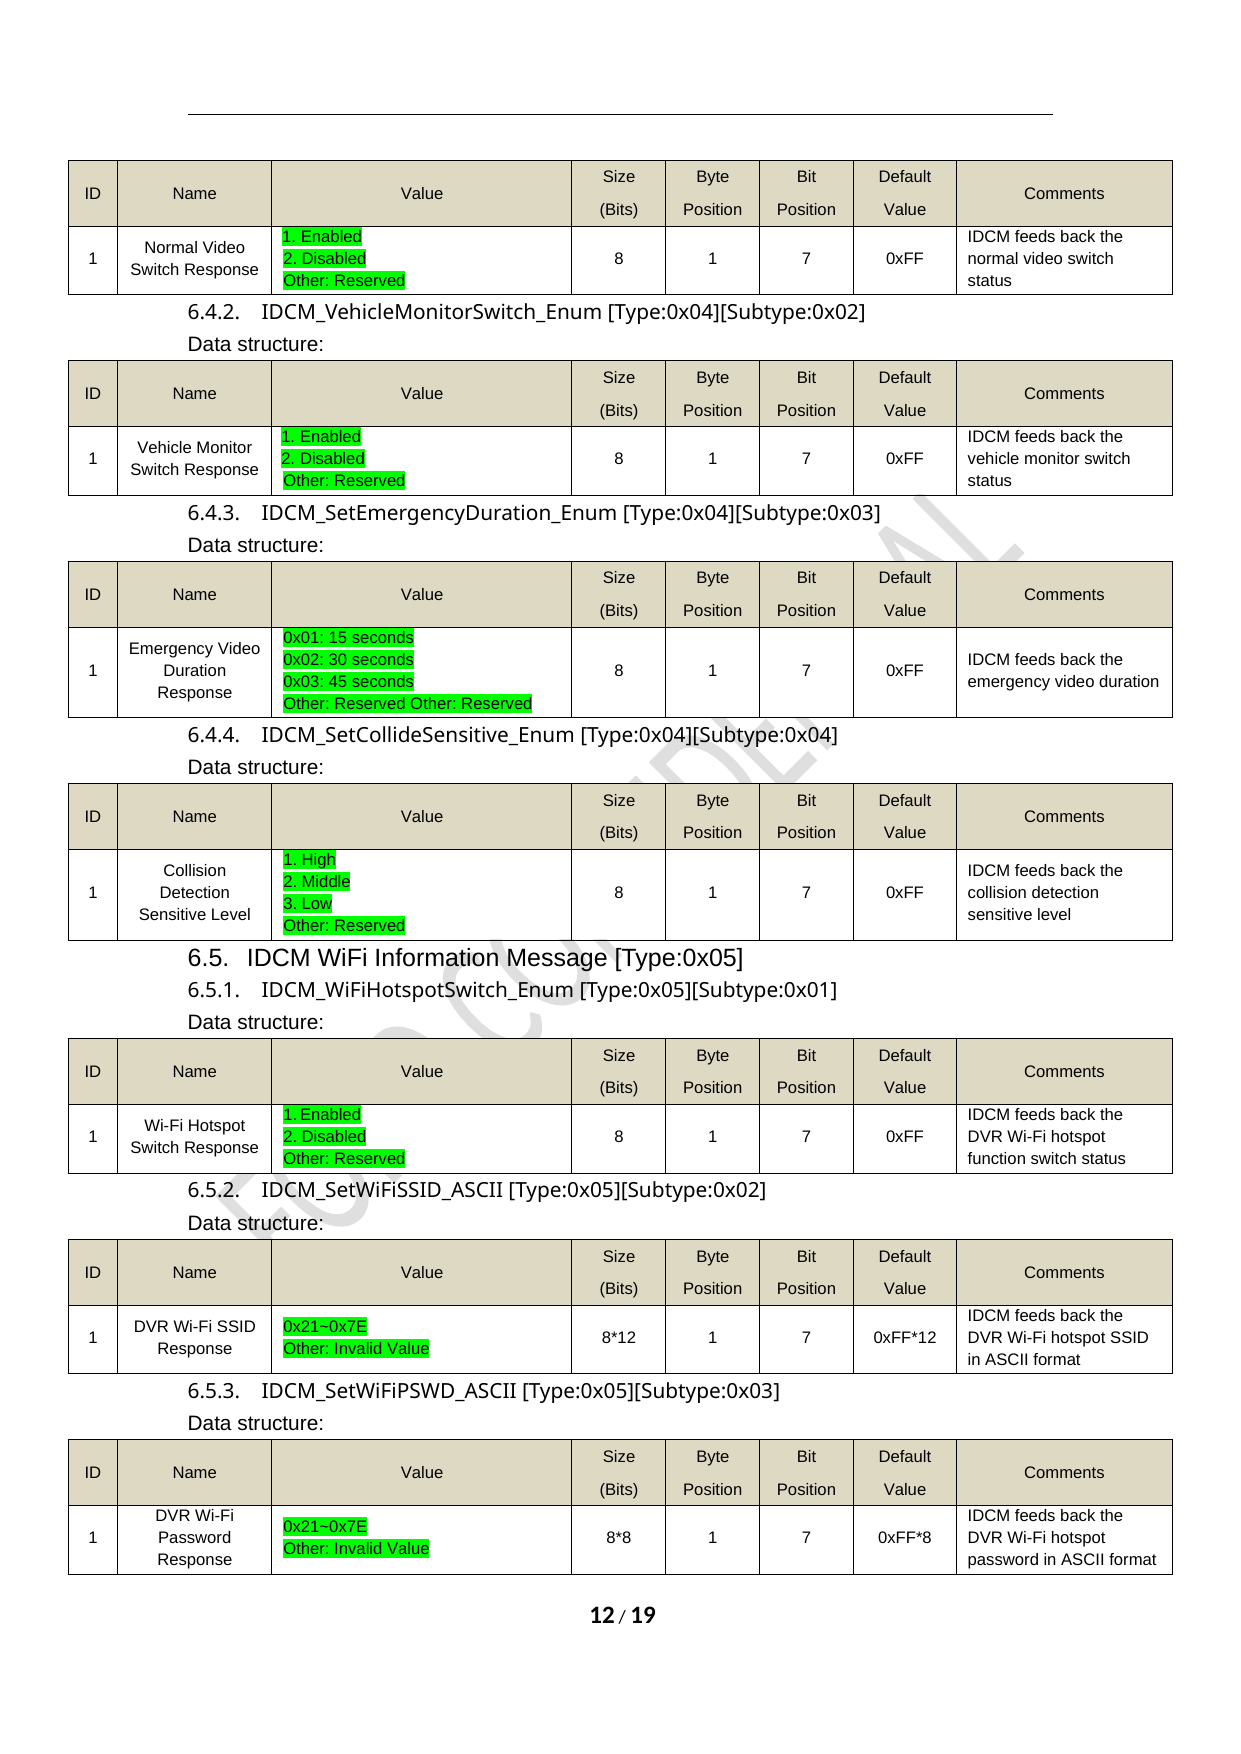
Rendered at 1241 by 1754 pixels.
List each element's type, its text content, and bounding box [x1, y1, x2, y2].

table_cell 1 [666, 227, 759, 294]
table_cell 8 [572, 227, 665, 294]
table_header Bit Position [760, 1240, 853, 1305]
table_cell Collision Detection Sensitive Level [118, 850, 271, 939]
table_cell 1 [666, 1105, 759, 1173]
text Data structure: [187, 1407, 1053, 1439]
table_header Comments [957, 784, 1172, 849]
table_cell DVR Wi-Fi SSID Response [118, 1306, 271, 1373]
text Data structure: [187, 1006, 1053, 1038]
table_header Value [272, 1440, 571, 1505]
text Data structure: [187, 1206, 1053, 1239]
table_header Size (Bits) [572, 1440, 665, 1505]
subtitle IDCM_SetWiFiSSID_ASCII [Type:0x05][Subtype:0x02] [187, 1174, 1053, 1206]
table_cell 1 [69, 1506, 117, 1574]
subtitle IDCM WiFi Information Message [Type:0x05] [187, 941, 1053, 973]
table_header Comments [957, 1440, 1172, 1505]
table_header Value [272, 784, 571, 849]
table_cell Normal Video Switch Response [118, 227, 271, 294]
table_cell 7 [760, 1105, 853, 1173]
table_cell 1 [69, 227, 117, 294]
table_header Default Value [854, 1240, 956, 1305]
table_header ID [69, 361, 117, 426]
table_cell IDCM feeds back the collision detection sensitive level [957, 850, 1172, 939]
table_cell Enabled Disabled Other: Reserved [272, 1105, 571, 1173]
table_cell IDCM feeds back the DVR Wi-Fi hotspot SSID in ASCII format [957, 1306, 1172, 1373]
table_cell 7 [760, 850, 853, 939]
table_header Default Value [854, 784, 956, 849]
table_cell 0xFF [854, 227, 956, 294]
table_header Name [118, 1039, 271, 1104]
table_header Bit Position [760, 161, 853, 226]
table_header Default Value [854, 1039, 956, 1104]
table_cell 8 [572, 1105, 665, 1173]
table_cell 1 [69, 850, 117, 939]
table_cell 1 [666, 1306, 759, 1373]
table_cell 0xFF [854, 1105, 956, 1173]
table_cell 0xFF [854, 628, 956, 717]
table_cell Vehicle Monitor Switch Response [118, 427, 271, 494]
table_cell 7 [760, 1506, 853, 1574]
table_cell IDCM feeds back the DVR Wi-Fi hotspot password in ASCII format [957, 1506, 1172, 1574]
table_cell IDCM feeds back the normal video switch status [957, 227, 1172, 294]
table_cell DVR Wi-Fi Password Response [118, 1506, 271, 1574]
table_header ID [69, 1440, 117, 1505]
table_header Size (Bits) [572, 361, 665, 426]
table_cell 7 [760, 227, 853, 294]
table_header Size (Bits) [572, 784, 665, 849]
table_cell 8*12 [572, 1306, 665, 1373]
table_cell 1 [69, 427, 117, 494]
table_header Value [272, 161, 571, 226]
table_header Byte Position [666, 784, 759, 849]
table_header Default Value [854, 361, 956, 426]
table_cell Emergency Video Duration Response [118, 628, 271, 717]
table_cell 0xFF*12 [854, 1306, 956, 1373]
table_cell High Middle Low Other: Reserved [272, 850, 571, 939]
table_header ID [69, 784, 117, 849]
table_cell IDCM feeds back the vehicle monitor switch status [957, 427, 1172, 494]
subtitle IDCM_SetEmergencyDuration_Enum [Type:0x04][Subtype:0x03] [187, 496, 1053, 528]
table_header Byte Position [666, 562, 759, 627]
table_header Bit Position [760, 562, 853, 627]
table_cell 1 [69, 1105, 117, 1173]
table_header Name [118, 361, 271, 426]
table_cell 8*8 [572, 1506, 665, 1574]
table_cell 0xFF*8 [854, 1506, 956, 1574]
table_cell 7 [760, 1306, 853, 1373]
table_cell 8 [572, 427, 665, 494]
table_header ID [69, 562, 117, 627]
table_header Name [118, 784, 271, 849]
table_header Byte Position [666, 1039, 759, 1104]
table_cell IDCM feeds back the emergency video duration [957, 628, 1172, 717]
text Data structure: [187, 328, 1053, 360]
table_cell 1 [666, 427, 759, 494]
subtitle IDCM_SetWiFiPSWD_ASCII [Type:0x05][Subtype:0x03] [187, 1374, 1053, 1407]
table_header Name [118, 1440, 271, 1505]
subtitle IDCM_WiFiHotspotSwitch_Enum [Type:0x05][Subtype:0x01] [187, 973, 1053, 1006]
table_cell 7 [760, 427, 853, 494]
table_header Name [118, 161, 271, 226]
table_header Value [272, 1240, 571, 1305]
table_header Size (Bits) [572, 1039, 665, 1104]
table_header Default Value [854, 562, 956, 627]
table_header Byte Position [666, 361, 759, 426]
table_header Bit Position [760, 1440, 853, 1505]
table_header Name [118, 1240, 271, 1305]
table_header Comments [957, 161, 1172, 226]
table_cell 8 [572, 850, 665, 939]
table_cell 0x21~0x7E Other: Invalid Value [272, 1506, 571, 1574]
table_header Default Value [854, 161, 956, 226]
table_header Size (Bits) [572, 1240, 665, 1305]
table_cell 0x21~0x7E Other: Invalid Value [272, 1306, 571, 1373]
table_header Comments [957, 361, 1172, 426]
table_cell 1 [69, 1306, 117, 1373]
table_header Bit Position [760, 1039, 853, 1104]
table_cell Wi-Fi Hotspot Switch Response [118, 1105, 271, 1173]
table_header Value [272, 1039, 571, 1104]
table_cell 0xFF [854, 850, 956, 939]
table_header Value [272, 562, 571, 627]
table_header Byte Position [666, 1240, 759, 1305]
table_header Comments [957, 1039, 1172, 1104]
table_header ID [69, 1240, 117, 1305]
table_header ID [69, 1039, 117, 1104]
text Data structure: [187, 751, 1053, 783]
table_cell 0xFF [854, 427, 956, 494]
table_cell Enabled Disabled Other: Reserved [272, 227, 571, 294]
table_cell 8 [572, 628, 665, 717]
text Data structure: [187, 528, 1053, 561]
table_header Default Value [854, 1440, 956, 1505]
table_header Name [118, 562, 271, 627]
table_header Size (Bits) [572, 161, 665, 226]
table_cell 1 [666, 1506, 759, 1574]
table_cell 1 [666, 628, 759, 717]
table_cell 7 [760, 628, 853, 717]
table_cell Enabled Disabled Other: Reserved [272, 427, 571, 494]
subtitle IDCM_VehicleMonitorSwitch_Enum [Type:0x04][Subtype:0x02] [187, 295, 1053, 328]
subtitle IDCM_SetCollideSensitive_Enum [Type:0x04][Subtype:0x04] [187, 718, 1053, 751]
table_cell 0x01: 15 seconds 0x02: 30 seconds 0x03: 45 seconds Other: Reserved Other: Reserved [272, 628, 571, 717]
table_cell IDCM feeds back the DVR Wi-Fi hotspot function switch status [957, 1105, 1172, 1173]
table_header Size (Bits) [572, 562, 665, 627]
table_header Value [272, 361, 571, 426]
table_header Byte Position [666, 161, 759, 226]
table_header Bit Position [760, 784, 853, 849]
table_header Comments [957, 1240, 1172, 1305]
table_header Byte Position [666, 1440, 759, 1505]
table_header Bit Position [760, 361, 853, 426]
table_cell 1 [69, 628, 117, 717]
table_header ID [69, 161, 117, 226]
table_header Comments [957, 562, 1172, 627]
table_cell 1 [666, 850, 759, 939]
